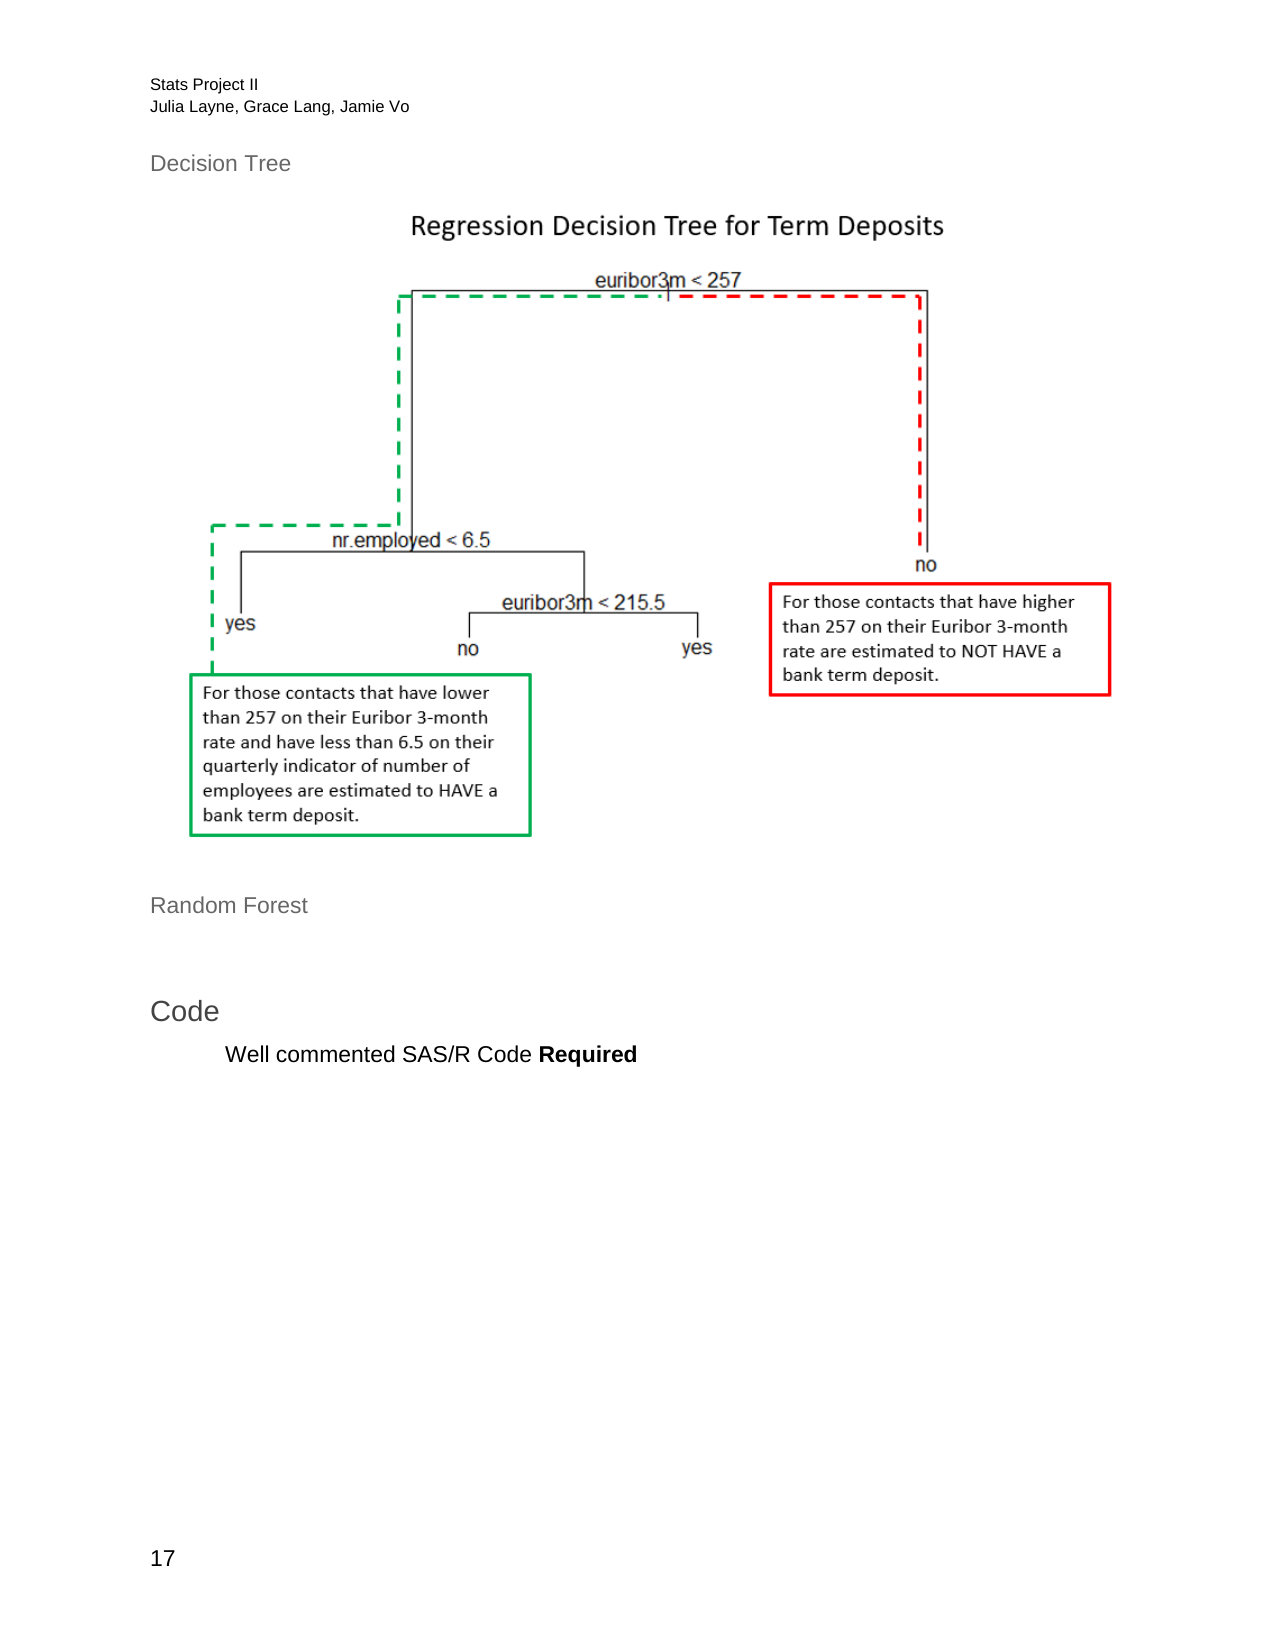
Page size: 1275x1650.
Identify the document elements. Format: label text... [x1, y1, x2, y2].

text Well commented SAS/R Code Required [150, 1041, 1125, 1068]
subtitle Random Forest [150, 892, 1125, 919]
subtitle Decision Tree [150, 150, 1125, 176]
picture [150, 188, 1125, 864]
subtitle Code [150, 994, 1125, 1028]
